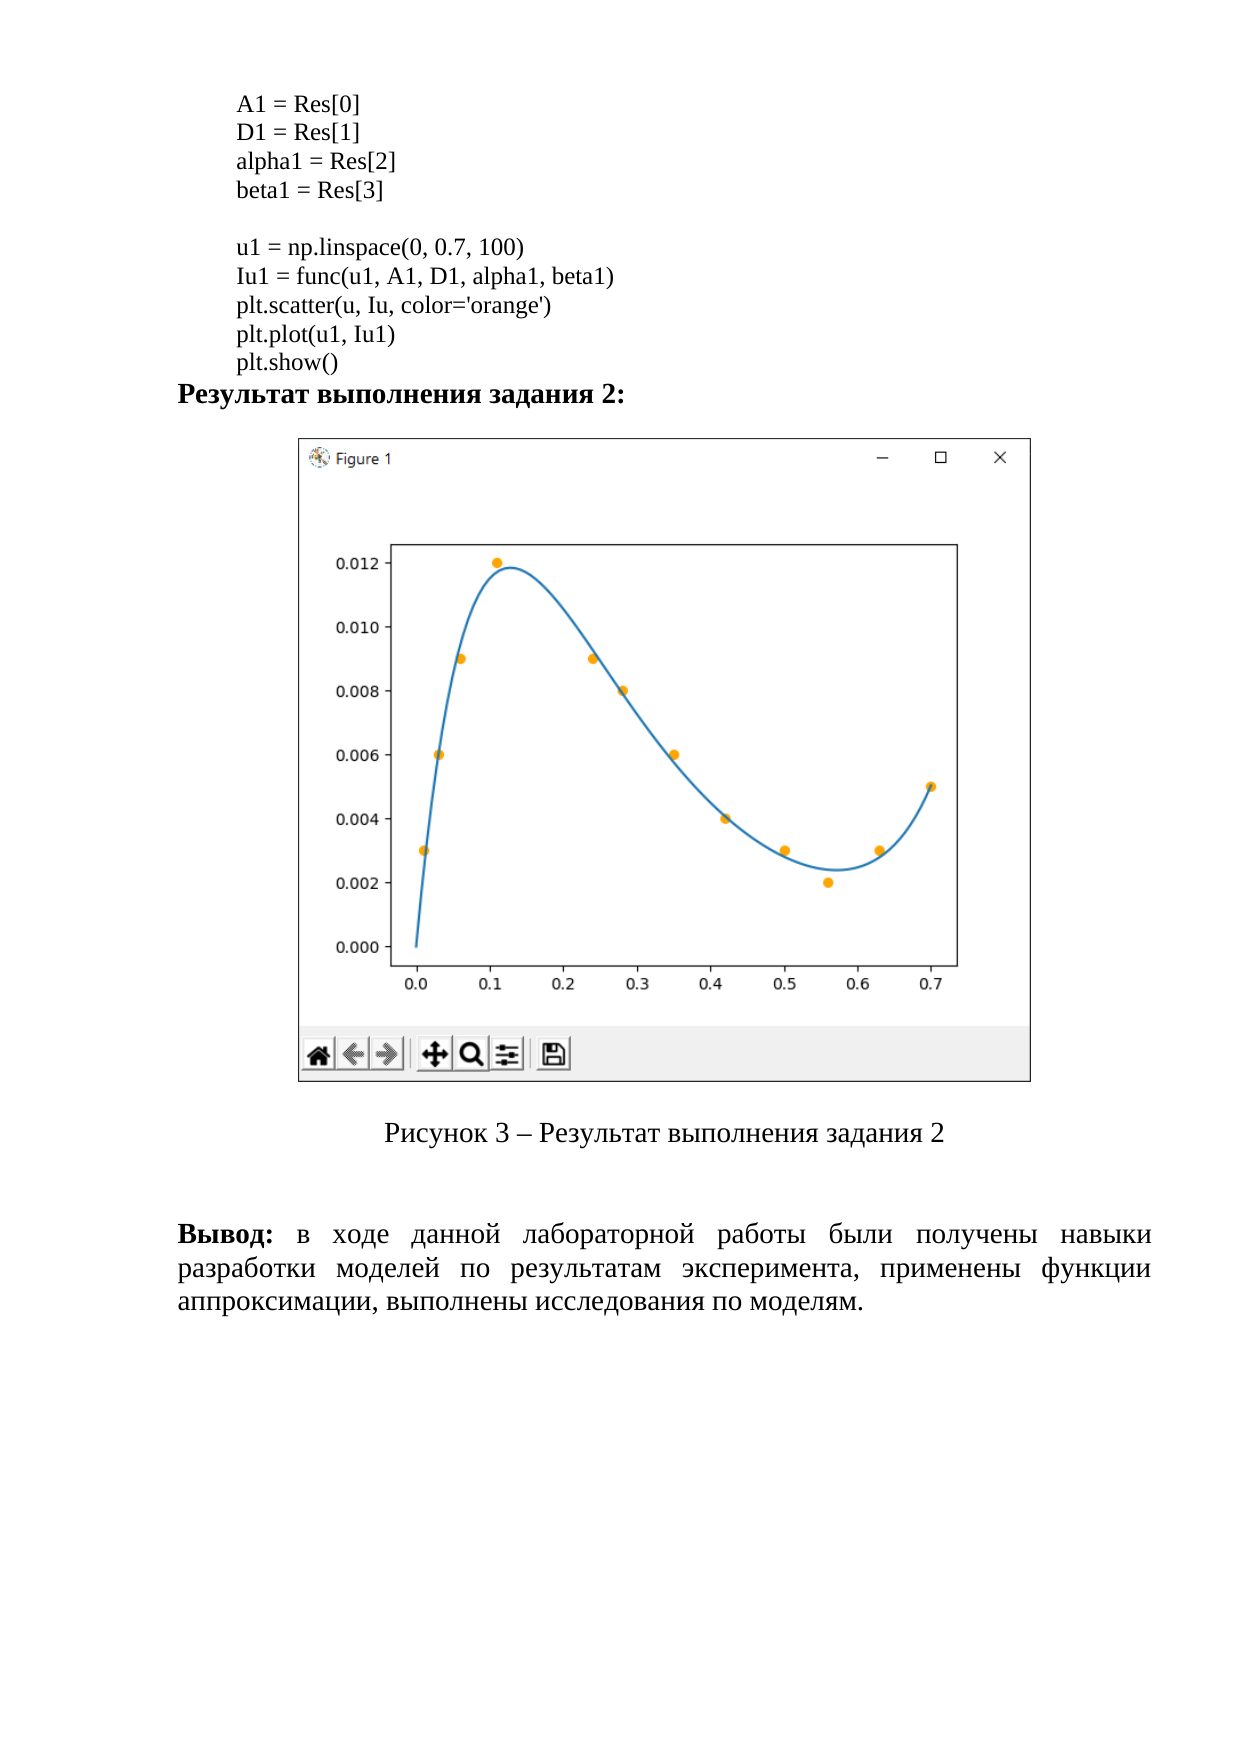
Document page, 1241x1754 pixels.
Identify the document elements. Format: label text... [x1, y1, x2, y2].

picture [298, 438, 1031, 1082]
text Рисунок 3 – Результат выполнения задания 2 [177, 1116, 1152, 1149]
text beta1 = Res[3] [177, 175, 1152, 204]
text plt.scatter(u, Iu, color='orange') [177, 290, 1152, 319]
text Результат выполнения задания 2: [177, 376, 1152, 438]
text Вывод: в ходе данной лабораторной работы были получены навыки разработки моделей по результатам эксперимента, применены функции аппроксимации, выполнены исследования по моделям. [177, 1216, 1152, 1317]
text Iu1 = func(u1, A1, D1, alpha1, beta1) [177, 261, 1152, 290]
text u1 = np.linspace(0, 0.7, 100) [177, 232, 1152, 261]
text plt.plot(u1, Iu1) [177, 319, 1152, 347]
text alpha1 = Res[2] [177, 146, 1152, 175]
text A1 = Res[0] [177, 89, 1152, 117]
text plt.show() [177, 347, 1152, 376]
text D1 = Res[1] [177, 117, 1152, 146]
